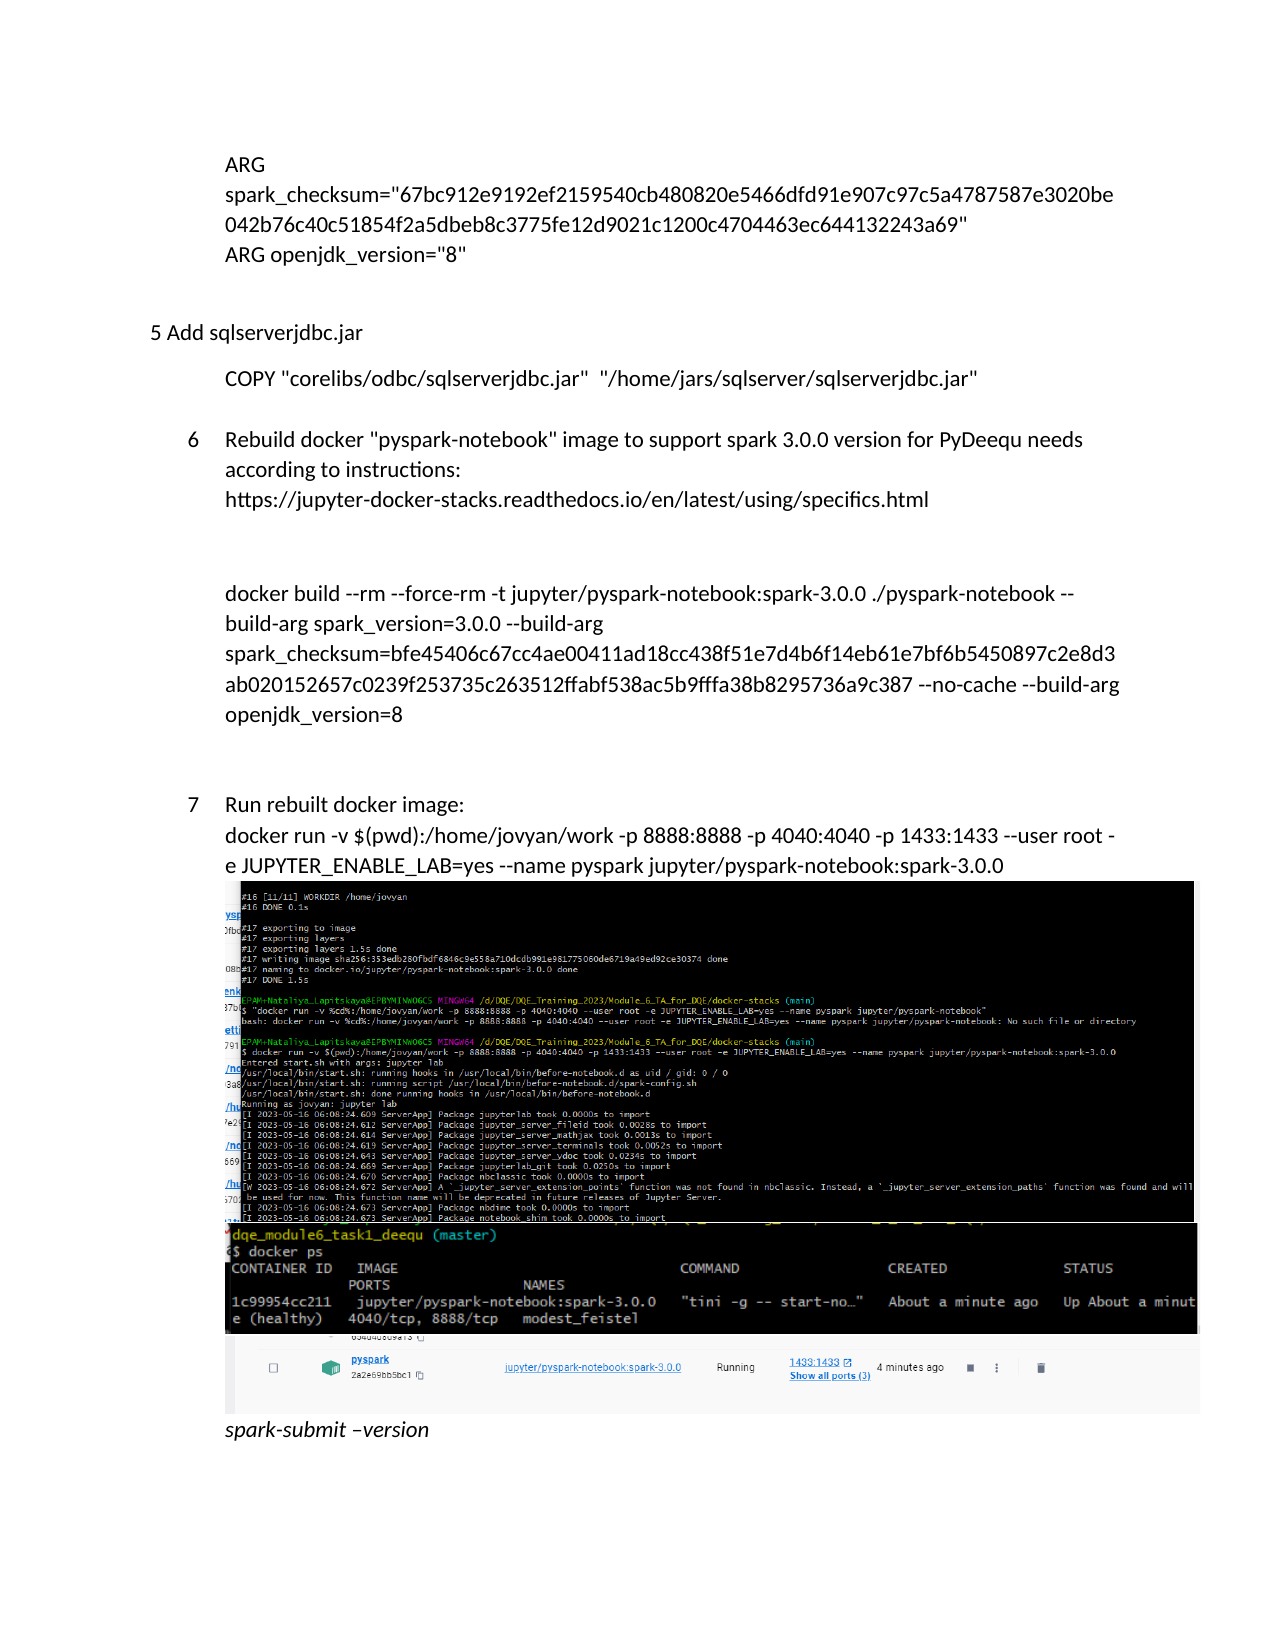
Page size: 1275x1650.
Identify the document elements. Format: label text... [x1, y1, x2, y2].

list COPY "corelibs/odbc/sqlserverjdbc.jar" "/home/jars/sqlserver/sqlserverjdbc.jar" [225, 364, 1125, 393]
list ARG spark_checksum="67bc912e9192ef2159540cb480820e5466dfd91e907c97c5a4787587e3020be042b76c40c51854f2a5dbeb8c3775fe12d9021c1200c4704463ec644132243a69" [225, 150, 1125, 238]
list Run rebuilt docker image: [187, 791, 1125, 819]
text 5 Add sqlserverjdbc.jar [150, 318, 1125, 346]
picture [225, 1223, 1200, 1334]
list Rebuild docker "pyspark-notebook" image to support spark 3.0.0 version for PyDeequ needs according to instructions: https://jupyter-docker-stacks.readthedocs.io/en/latest/using/specifics.html [187, 425, 1125, 513]
picture [225, 1336, 1200, 1414]
picture [225, 881, 1200, 1222]
list docker run -v $(pwd):/home/jovyan/work -p 8888:8888 -p 4040:4040 -p 1433:1433 --user root -e JUPYTER_ENABLE_LAB=yes --name pyspark jupyter/pyspark-notebook:spark-3.0.0 [225, 821, 1125, 879]
list ARG openjdk_version="8" [225, 241, 1125, 269]
list docker build --rm --force-rm -t jupyter/pyspark-notebook:spark-3.0.0 ./pyspark-notebook --build-arg spark_version=3.0.0 --build-arg spark_checksum=bfe45406c67cc4ae00411ad18cc438f51e7d4b6f14eb61e7bf6b5450897c2e8d3ab020152657c0239f253735c263512ffabf538ac5b9fffa38b8295736a9c387 --no-cache --build-arg openjdk_version=8 [225, 579, 1125, 728]
list spark-submit –version [225, 1415, 1125, 1443]
